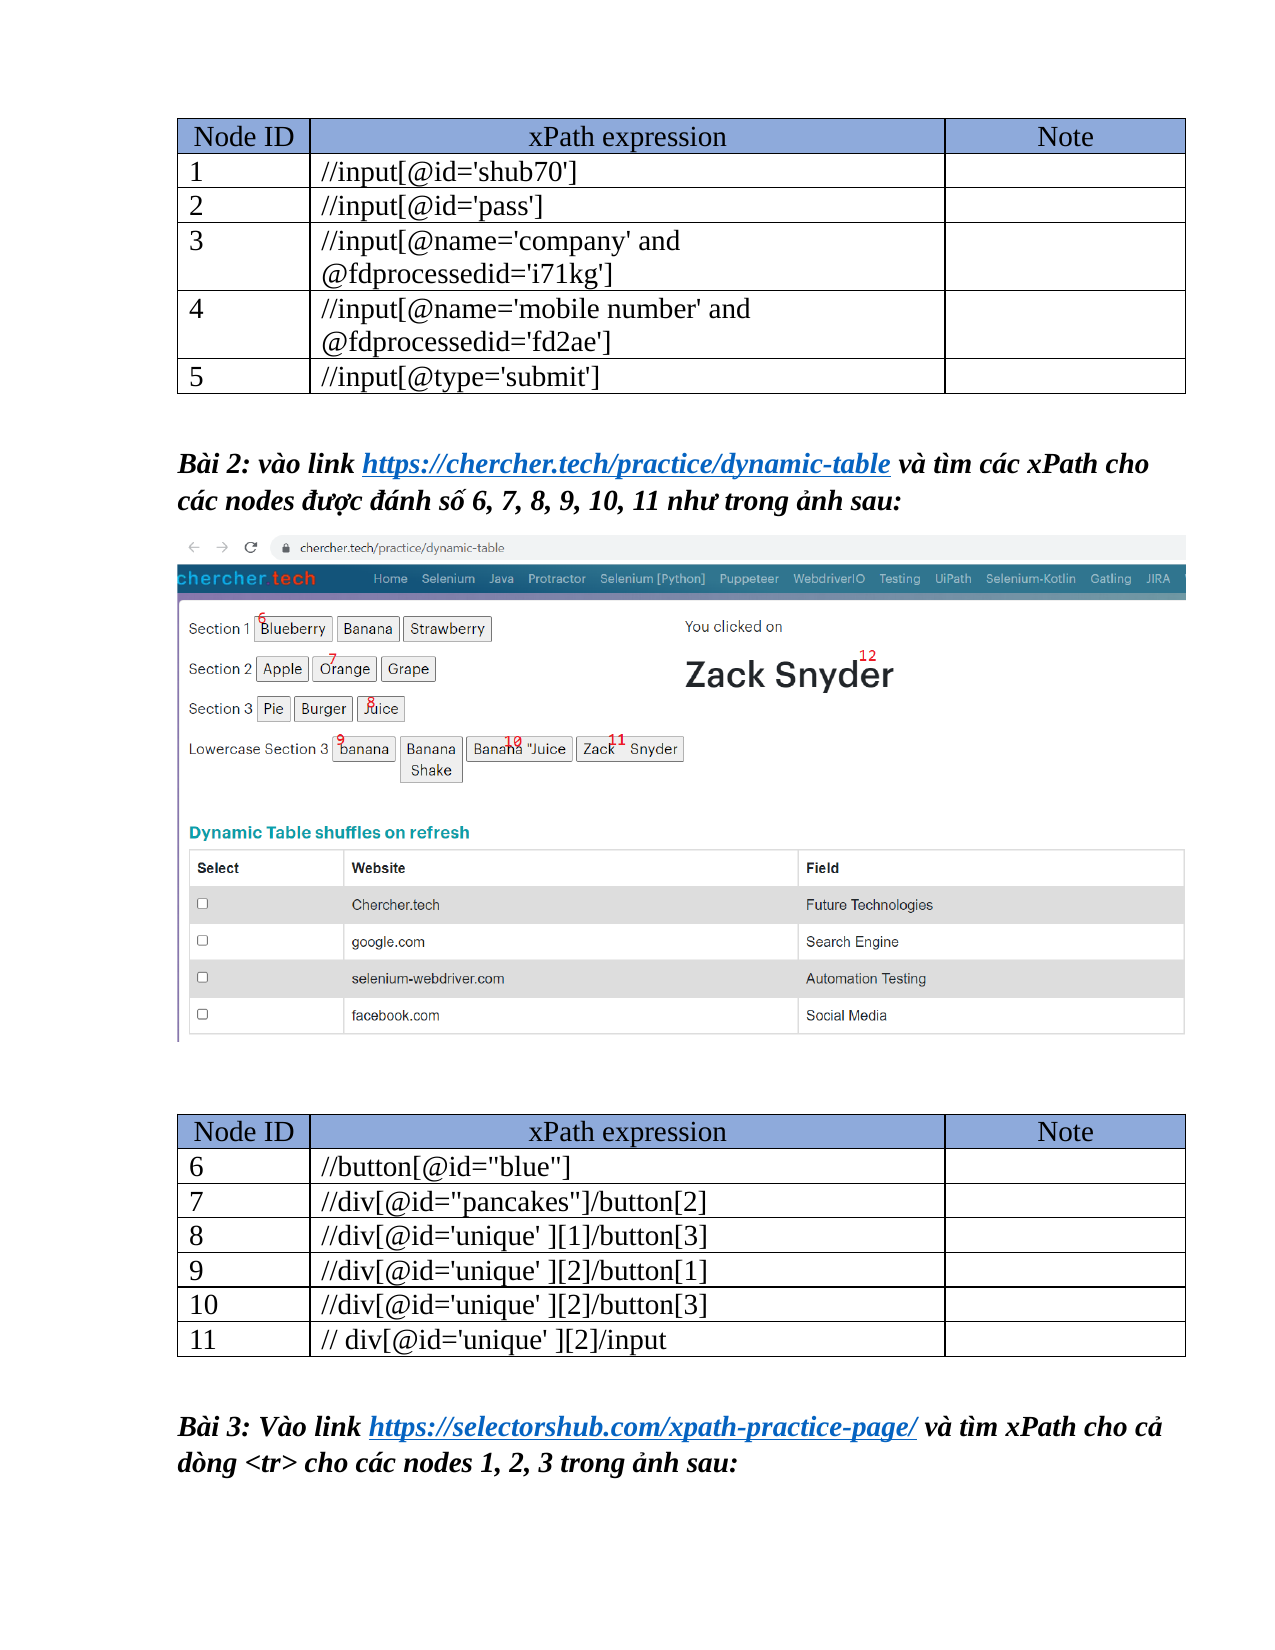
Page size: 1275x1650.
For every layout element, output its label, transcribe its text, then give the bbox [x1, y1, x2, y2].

table_cell [946, 188, 1185, 222]
table_cell [946, 1253, 1185, 1286]
table_cell 9 [178, 1253, 309, 1286]
table_cell [946, 1184, 1185, 1217]
table_header Node ID [178, 119, 309, 153]
table_cell [946, 1288, 1185, 1321]
table_cell //div[@id='unique' ][1]/button[3] [311, 1218, 944, 1252]
table_cell [946, 1218, 1185, 1252]
table_cell [946, 223, 1185, 290]
table_header Node ID [178, 1115, 309, 1148]
table_cell 1 [178, 154, 309, 187]
picture [177, 535, 1186, 1042]
table_header Note [946, 119, 1185, 153]
table_cell [946, 1322, 1185, 1356]
table_cell 2 [178, 188, 309, 222]
table_cell //input[@type='submit'] [311, 359, 944, 393]
table_cell [946, 1149, 1185, 1183]
table_cell //div[@id="pancakes"]/button[2] [311, 1184, 944, 1217]
table_cell //div[@id='unique' ][2]/button[1] [311, 1253, 944, 1286]
table_cell 11 [178, 1322, 309, 1356]
table_header xPath expression [311, 1115, 944, 1148]
table_cell 3 [178, 223, 309, 290]
table_cell [946, 154, 1185, 187]
table_cell 8 [178, 1218, 309, 1252]
table_cell //div[@id='unique' ][2]/button[3] [311, 1288, 944, 1321]
table_cell //input[@name='mobile number' and @fdprocessedid='fd2ae'] [311, 291, 944, 358]
table_cell //input[@id='pass'] [311, 188, 944, 222]
table_cell 7 [178, 1184, 309, 1217]
table_cell 10 [178, 1288, 309, 1321]
text Bài 3: Vào link https://selectorshub.com/xpath-practice-page/ và tìm xPath cho cả dòng <tr> cho các nodes 1, 2, 3 trong ảnh sau: [177, 1409, 1186, 1479]
table_cell [946, 291, 1185, 358]
table_cell //input[@id='shub70'] [311, 154, 944, 187]
table_header xPath expression [311, 119, 944, 153]
table_cell //button[@id="blue"] [311, 1149, 944, 1183]
table_cell 4 [178, 291, 309, 358]
text Bài 2: vào link https://chercher.tech/practice/dynamic-table và tìm các xPath cho các nodes được đánh số 6, 7, 8, 9, 10, 11 như trong ảnh sau: [177, 447, 1186, 516]
table_cell [946, 359, 1185, 393]
table_cell // div[@id='unique' ][2]/input [311, 1322, 944, 1356]
table_cell //input[@name='company' and @fdprocessedid='i71kg'] [311, 223, 944, 290]
table_cell 6 [178, 1149, 309, 1183]
table_header Note [946, 1115, 1185, 1148]
table_cell 5 [178, 359, 309, 393]
